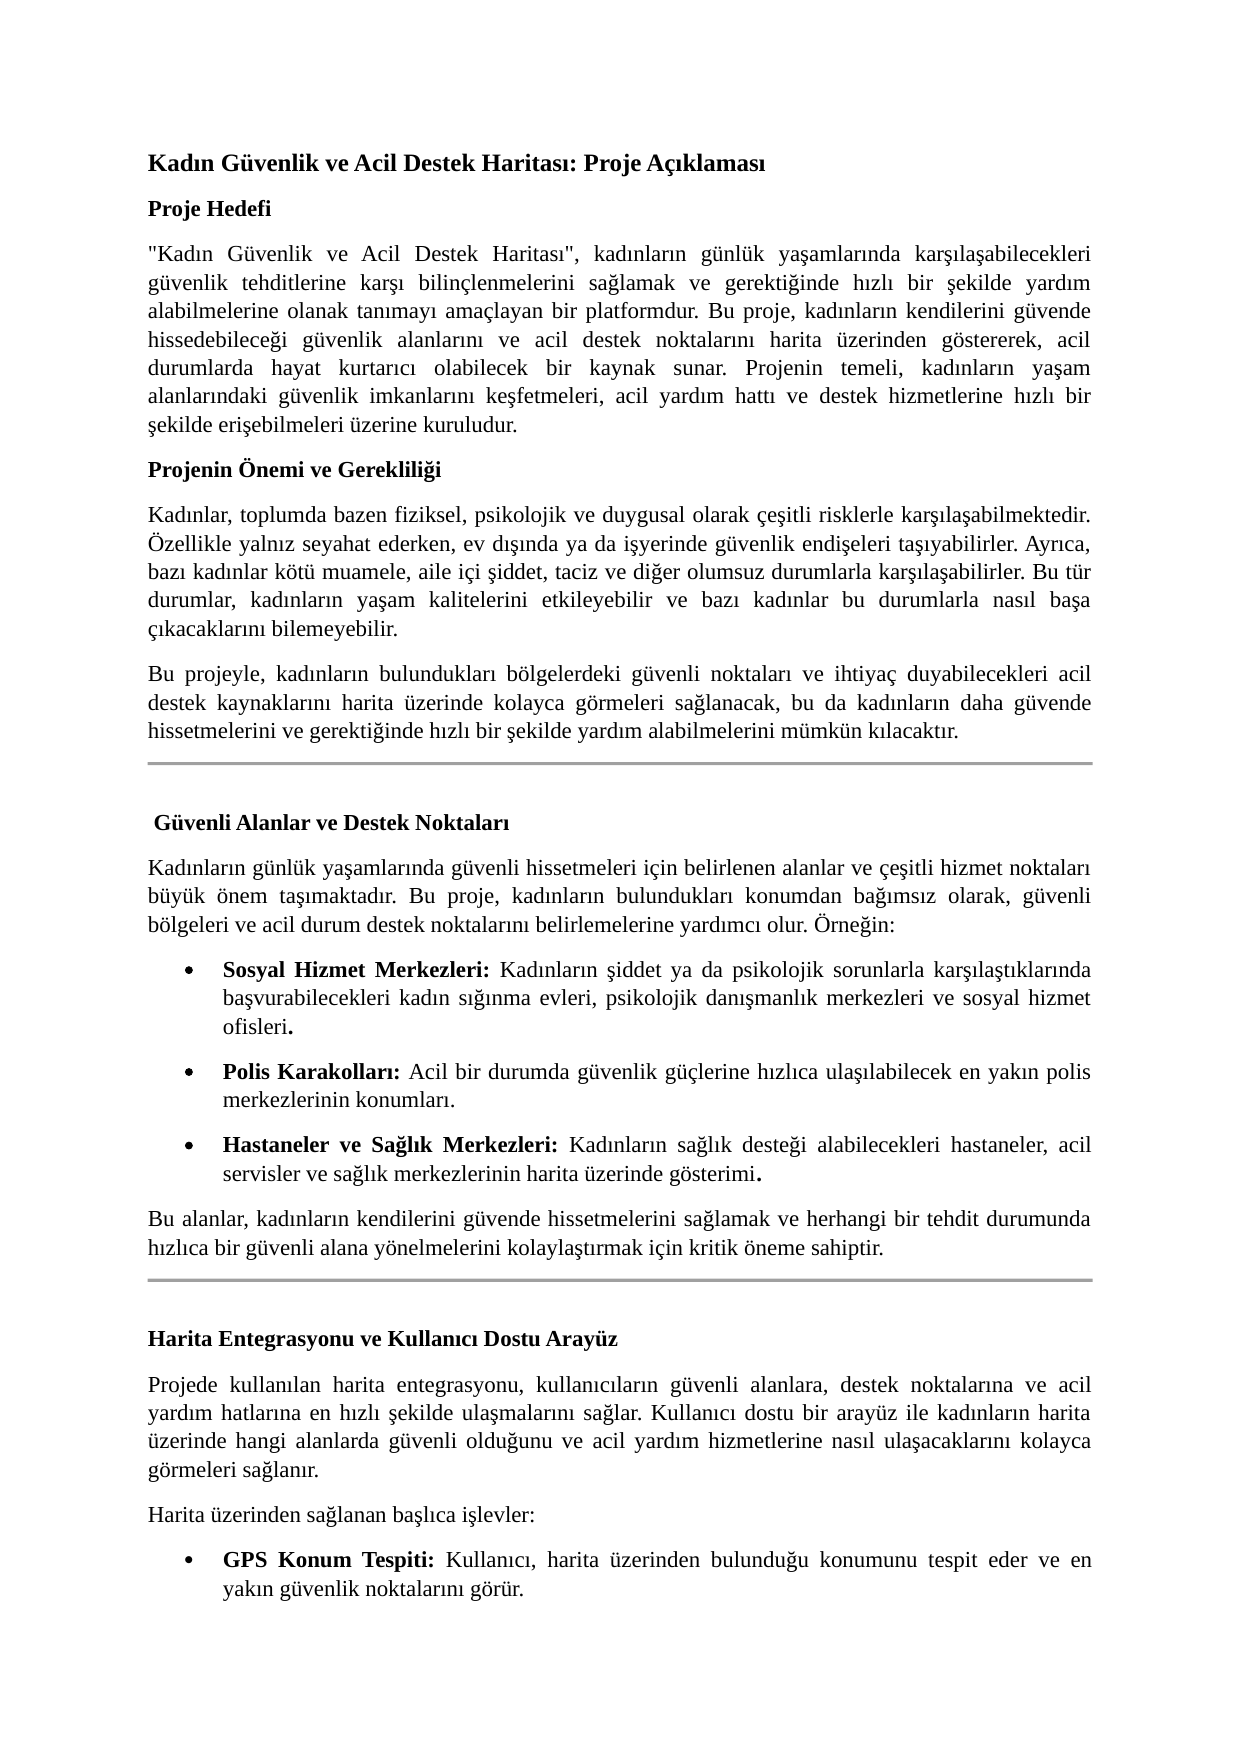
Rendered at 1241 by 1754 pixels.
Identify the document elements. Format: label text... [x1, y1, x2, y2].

text Bu alanlar, kadınların kendilerini güvende hissetmelerini sağlamak ve herhangi bir tehdit durumunda hızlıca bir güvenli alana yönelmelerini kolaylaştırmak için kritik öneme sahiptir. [148, 1205, 1093, 1260]
text Güvenli Alanlar ve Destek Noktaları [148, 809, 1093, 835]
text Kadınların günlük yaşamlarında güvenli hissetmeleri için belirlenen alanlar ve çeşitli hizmet noktaları büyük önem taşımaktadır. Bu proje, kadınların bulundukları konumdan bağımsız olarak, güvenli bölgeleri ve acil durum destek noktalarını belirlemelerine yardımcı olur. Örneğin: [148, 854, 1093, 937]
text "Kadın Güvenlik ve Acil Destek Haritası", kadınların günlük yaşamlarında karşılaşabilecekleri güvenlik tehditlerine karşı bilinçlenmelerini sağlamak ve gerektiğinde hızlı bir şekilde yardım alabilmelerine olanak tanımayı amaçlayan bir platformdur. Bu proje, kadınların kendilerini güvende hissedebileceği güvenlik alanlarını ve acil destek noktalarını harita üzerinden göstererek, acil durumlarda hayat kurtarıcı olabilecek bir kaynak sunar. Projenin temeli, kadınların yaşam alanlarındaki güvenlik imkanlarını keşfetmeleri, acil yardım hattı ve destek hizmetlerine hızlı bir şekilde erişebilmeleri üzerine kuruludur. [148, 240, 1093, 437]
text Kadınlar, toplumda bazen fiziksel, psikolojik ve duygusal olarak çeşitli risklerle karşılaşabilmektedir. Özellikle yalnız seyahat ederken, ev dışında ya da işyerinde güvenlik endişeleri taşıyabilirler. Ayrıca, bazı kadınlar kötü muamele, aile içi şiddet, taciz ve diğer olumsuz durumlarla karşılaşabilirler. Bu tür durumlar, kadınların yaşam kalitelerini etkileyebilir ve bazı kadınlar bu durumlarla nasıl başa çıkacaklarını bilemeyebilir. [148, 501, 1093, 641]
text Harita Entegrasyonu ve Kullanıcı Dostu Arayüz [148, 1326, 1093, 1352]
list GPS Konum Tespiti: Kullanıcı, harita üzerinden bulunduğu konumunu tespit eder ve en yakın güvenlik noktalarını görür. [185, 1546, 1093, 1601]
text Kadın Güvenlik ve Acil Destek Haritası: Proje Açıklaması [148, 148, 1093, 176]
text Projede kullanılan harita entegrasyonu, kullanıcıların güvenli alanlara, destek noktalarına ve acil yardım hatlarına en hızlı şekilde ulaşmalarını sağlar. Kullanıcı dostu bir arayüz ile kadınların harita üzerinde hangi alanlarda güvenli olduğunu ve acil yardım hizmetlerine nasıl ulaşacaklarını kolayca görmeleri sağlanır. [148, 1371, 1093, 1482]
text Proje Hedefi [148, 195, 1093, 222]
list Polis Karakolları: Acil bir durumda güvenlik güçlerine hızlıca ulaşılabilecek en yakın polis merkezlerinin konumları. [185, 1058, 1093, 1113]
text Projenin Önemi ve Gerekliliği [148, 456, 1093, 482]
text Harita üzerinden sağlanan başlıca işlevler: [148, 1501, 1093, 1527]
list Sosyal Hizmet Merkezleri: Kadınların şiddet ya da psikolojik sorunlarla karşılaştıklarında başvurabilecekleri kadın sığınma evleri, psikolojik danışmanlık merkezleri ve sosyal hizmet ofisleri. [185, 956, 1093, 1039]
text Bu projeyle, kadınların bulundukları bölgelerdeki güvenli noktaları ve ihtiyaç duyabilecekleri acil destek kaynaklarını harita üzerinde kolayca görmeleri sağlanacak, bu da kadınların daha güvende hissetmelerini ve gerektiğinde hızlı bir şekilde yardım alabilmelerini mümkün kılacaktır. [148, 660, 1093, 743]
list Hastaneler ve Sağlık Merkezleri: Kadınların sağlık desteği alabilecekleri hastaneler, acil servisler ve sağlık merkezlerinin harita üzerinde gösterimi. [185, 1132, 1093, 1186]
